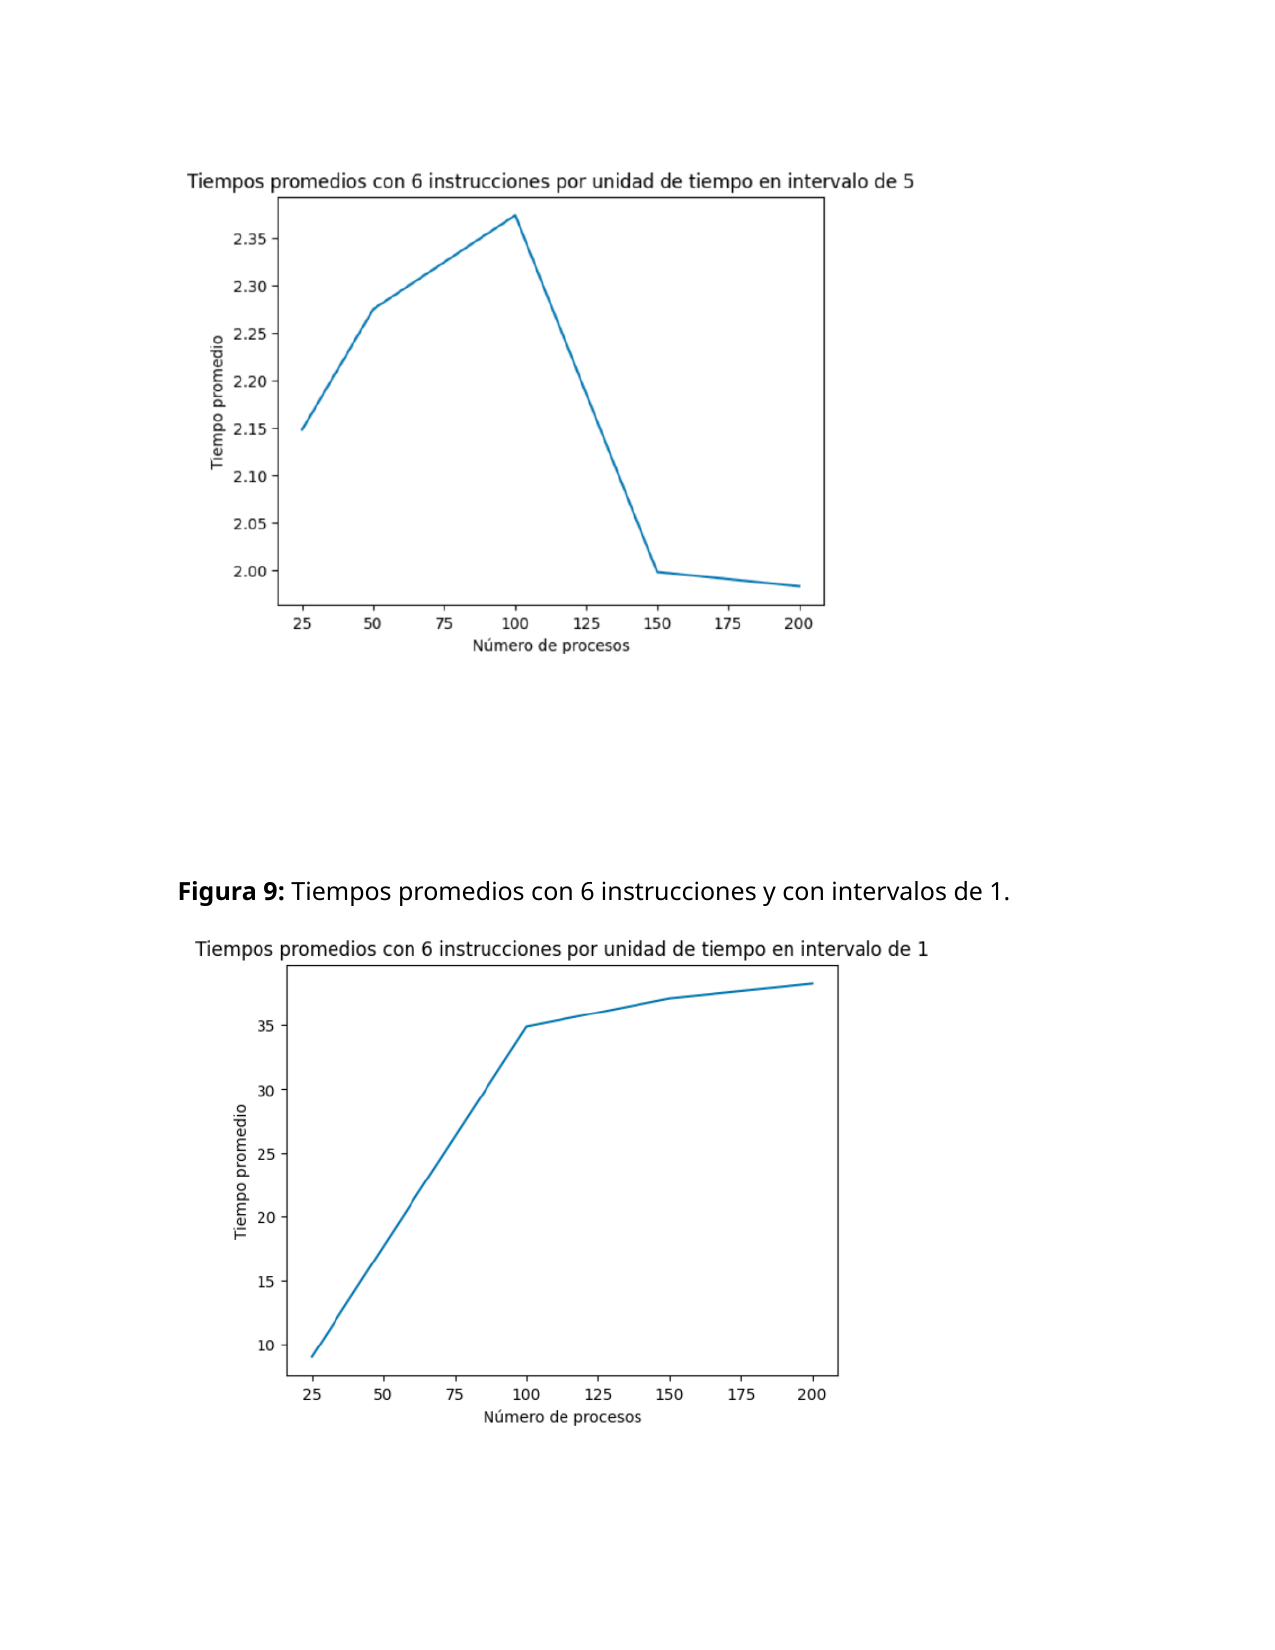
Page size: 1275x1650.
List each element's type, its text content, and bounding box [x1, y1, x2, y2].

picture [185, 930, 936, 1424]
picture [180, 164, 917, 658]
text Figura 9: Tiempos promedios con 6 instrucciones y con intervalos de 1. [177, 873, 1098, 907]
